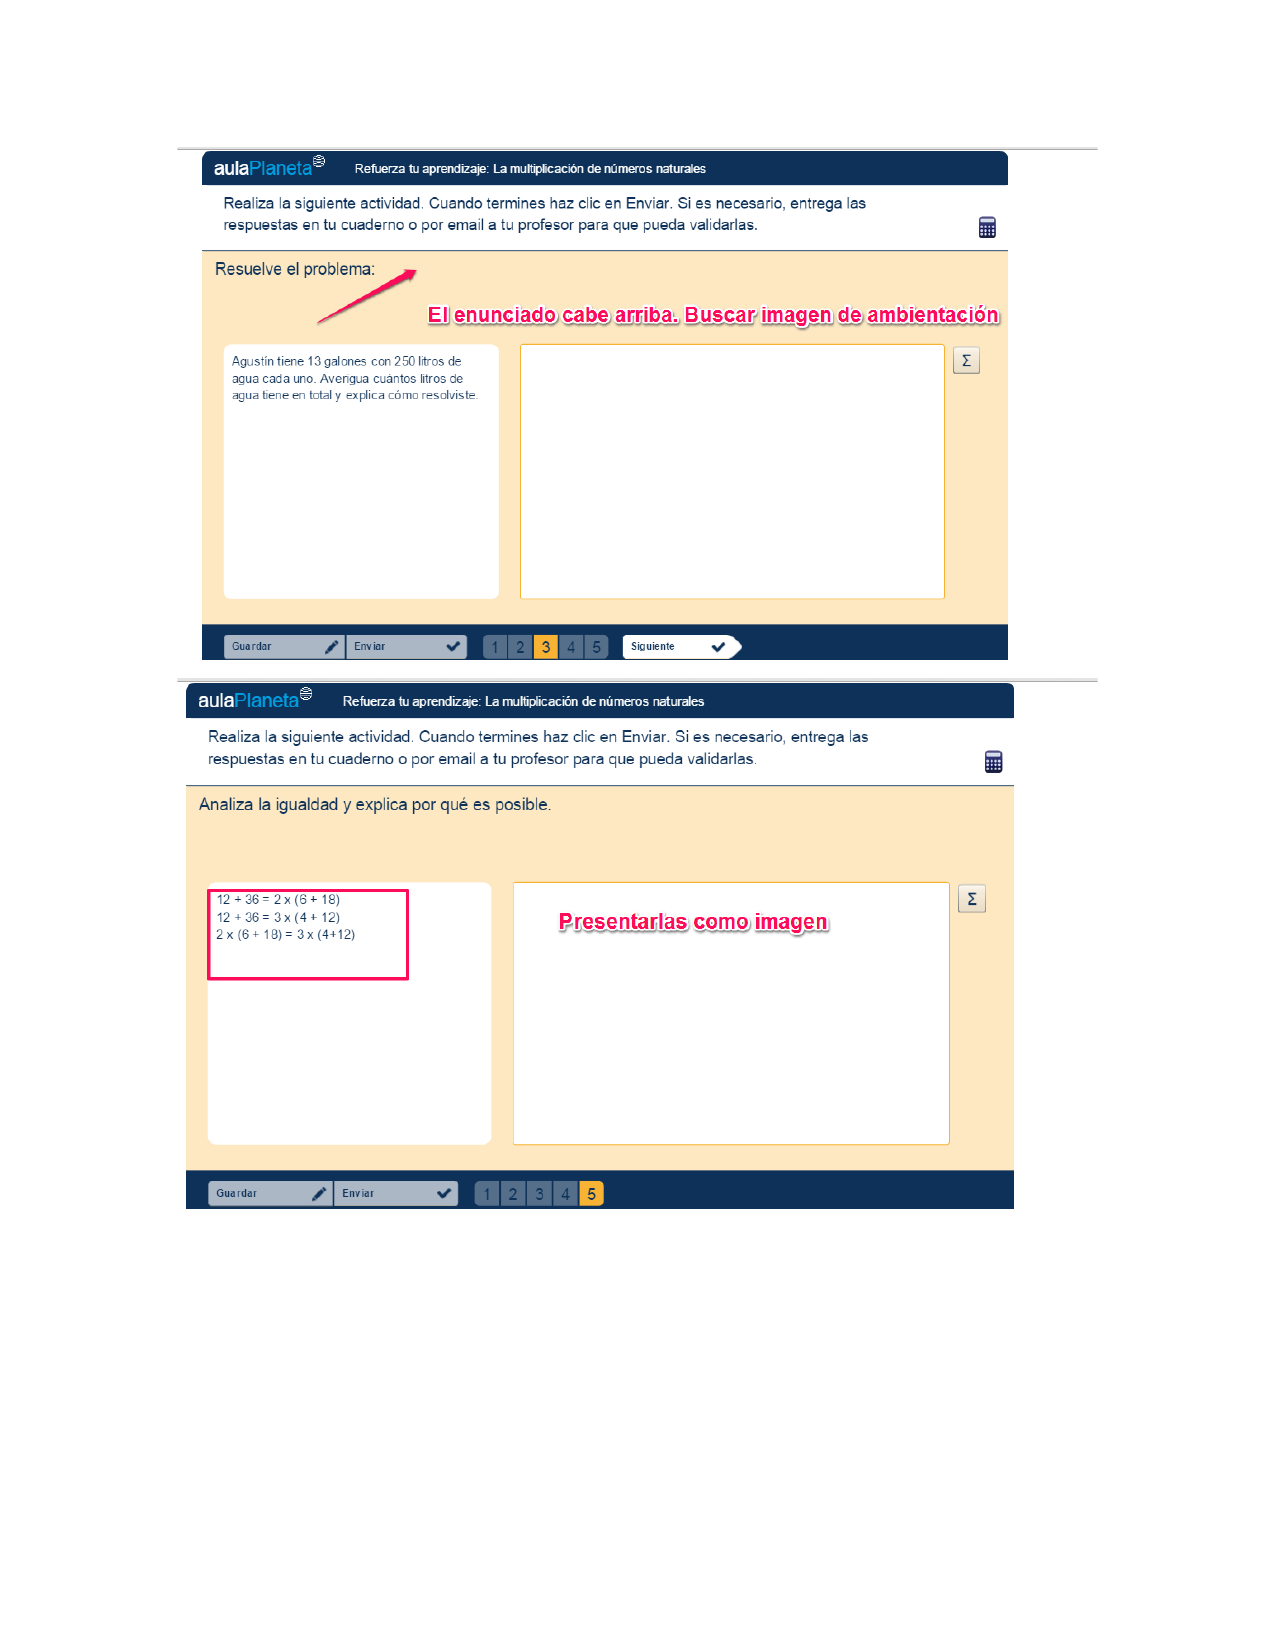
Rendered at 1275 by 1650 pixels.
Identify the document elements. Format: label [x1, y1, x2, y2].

picture [177, 678, 1098, 1209]
picture [177, 147, 1098, 660]
